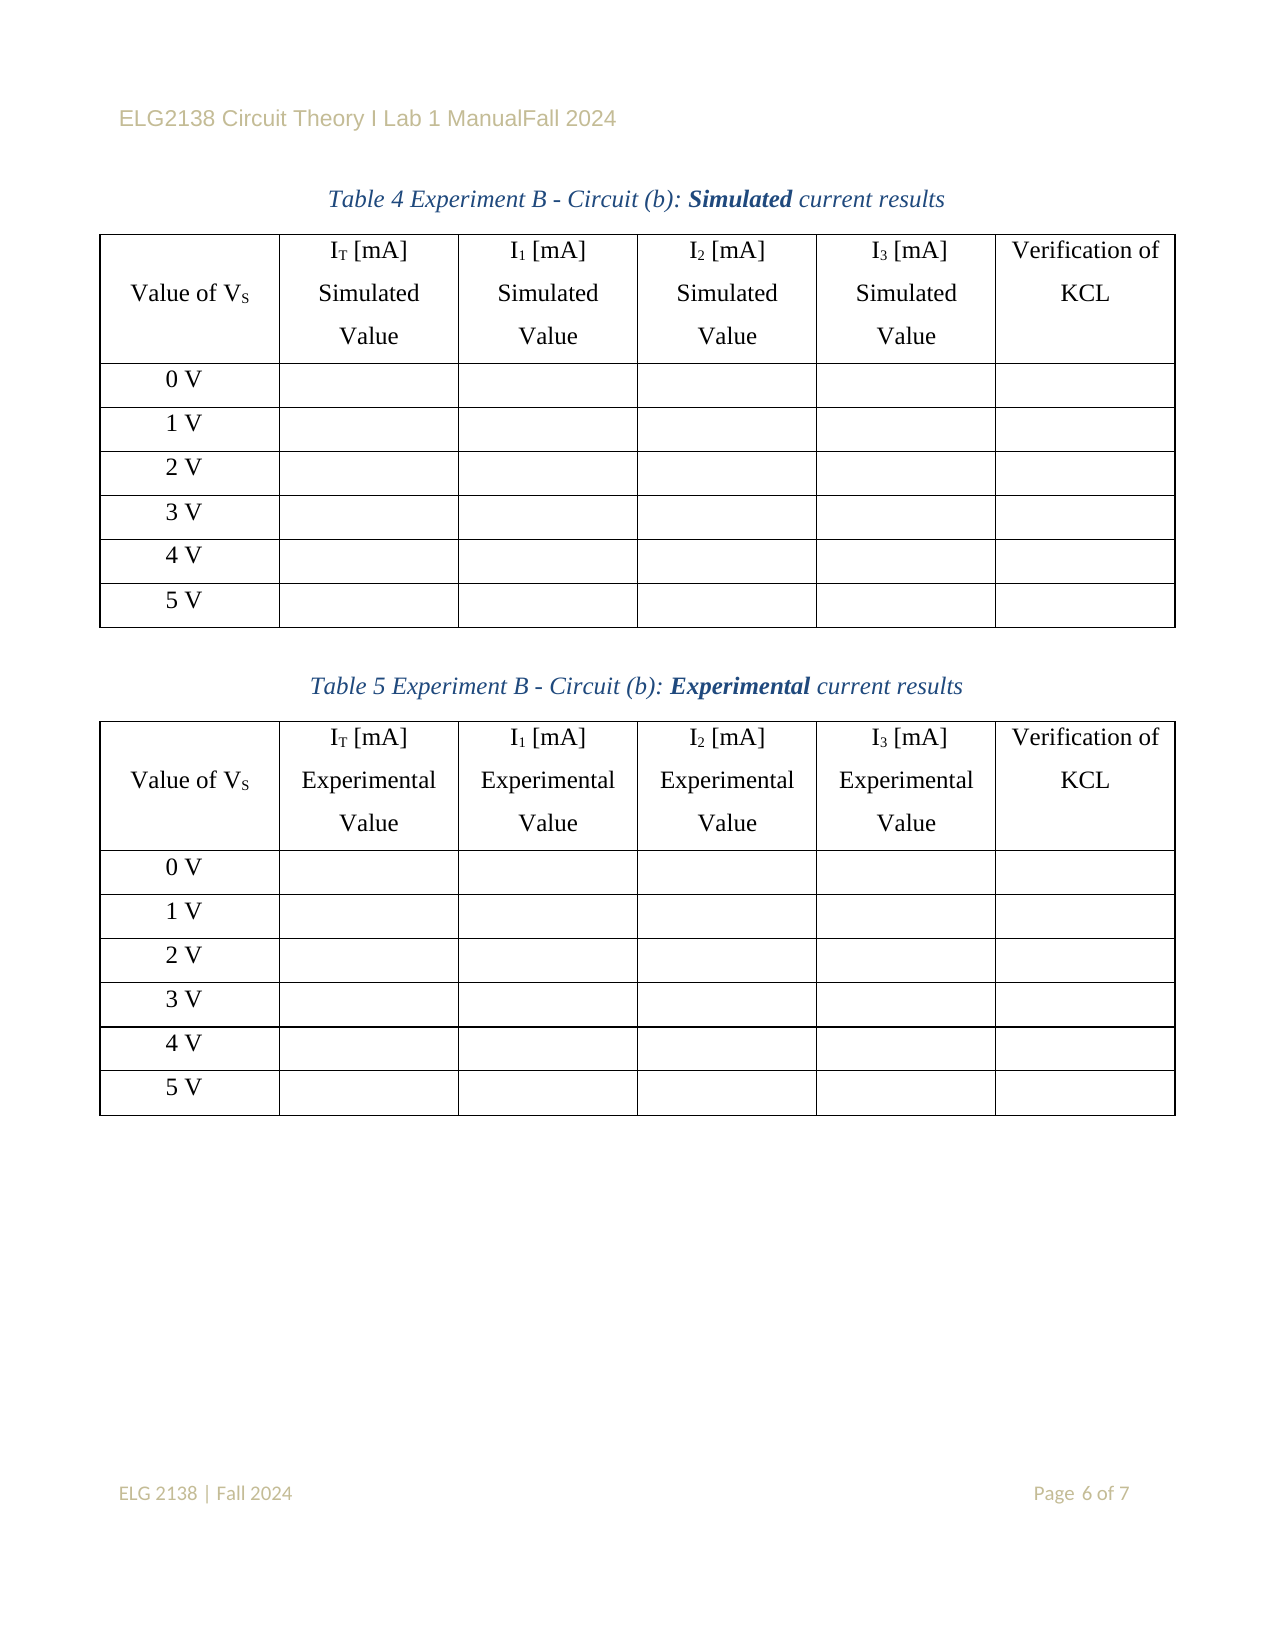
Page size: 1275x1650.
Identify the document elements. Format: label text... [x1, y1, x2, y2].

table_header I1 [mA] Simulated Value [459, 235, 637, 363]
table_cell [996, 851, 1174, 894]
table_header IT [mA] Experimental Value [280, 722, 458, 850]
table_cell [817, 496, 995, 539]
table_cell [996, 939, 1174, 982]
table_cell [459, 364, 637, 407]
table_header I3 [mA] Experimental Value [817, 722, 995, 850]
table_header IT [mA] Simulated Value [280, 235, 458, 363]
table_cell [817, 983, 995, 1026]
table_cell [817, 851, 995, 894]
table_cell 1 V [101, 408, 279, 451]
table_cell [817, 408, 995, 451]
table_cell [459, 895, 637, 938]
table_cell [996, 452, 1174, 495]
table_cell [459, 851, 637, 894]
table_cell [638, 496, 816, 539]
table_cell [996, 983, 1174, 1026]
table_cell [996, 895, 1174, 938]
table_cell [996, 364, 1174, 407]
table_cell [459, 408, 637, 451]
table_cell 3 V [101, 496, 279, 539]
table_cell [817, 895, 995, 938]
table_cell [638, 1028, 816, 1070]
table_cell [280, 983, 458, 1026]
table_cell [638, 364, 816, 407]
table_header Value of VS [101, 722, 279, 850]
table_header I2 [mA] Simulated Value [638, 235, 816, 363]
table_cell [459, 983, 637, 1026]
table_cell [280, 364, 458, 407]
table_cell [459, 496, 637, 539]
table_cell 4 V [101, 1028, 279, 1070]
table_cell [638, 452, 816, 495]
table_cell [817, 452, 995, 495]
table_cell [996, 1071, 1174, 1114]
table_cell 2 V [101, 452, 279, 495]
table_cell 0 V [101, 364, 279, 407]
text Table 4 Experiment B - Circuit (b): Simulated current results [118, 184, 1156, 213]
table_cell [996, 496, 1174, 539]
table_header Verification of KCL [996, 722, 1174, 850]
table_cell [280, 939, 458, 982]
table_cell [817, 1071, 995, 1114]
table_header I3 [mA] Simulated Value [817, 235, 995, 363]
table_cell [638, 939, 816, 982]
table_cell [459, 1071, 637, 1114]
table_cell [638, 851, 816, 894]
table_cell [996, 584, 1174, 627]
table_cell [638, 1071, 816, 1114]
text Table 5 Experiment B - Circuit (b): Experimental current results [118, 671, 1156, 700]
table_cell [638, 408, 816, 451]
table_cell [280, 1071, 458, 1114]
table_cell [280, 1028, 458, 1070]
table_cell 2 V [101, 939, 279, 982]
table_header I2 [mA] Experimental Value [638, 722, 816, 850]
table_cell [280, 584, 458, 627]
table_cell [638, 983, 816, 1026]
table_cell [817, 1028, 995, 1070]
table_cell [459, 452, 637, 495]
table_cell [280, 895, 458, 938]
table_cell [817, 364, 995, 407]
table_cell [638, 895, 816, 938]
table_cell 0 V [101, 851, 279, 894]
table_cell 5 V [101, 584, 279, 627]
table_cell [638, 540, 816, 583]
table_cell [996, 540, 1174, 583]
table_cell [459, 584, 637, 627]
table_cell [817, 540, 995, 583]
table_cell [817, 584, 995, 627]
table_cell [280, 408, 458, 451]
table_cell [817, 939, 995, 982]
table_cell [996, 1028, 1174, 1070]
table_cell [280, 452, 458, 495]
table_cell 1 V [101, 895, 279, 938]
table_cell [996, 408, 1174, 451]
table_header Verification of KCL [996, 235, 1174, 363]
table_cell 5 V [101, 1071, 279, 1114]
table_cell [459, 939, 637, 982]
table_header Value of VS [101, 235, 279, 363]
table_cell [280, 540, 458, 583]
table_cell [459, 540, 637, 583]
table_cell [280, 496, 458, 539]
table_cell [459, 1028, 637, 1070]
table_cell [280, 851, 458, 894]
table_cell 3 V [101, 983, 279, 1026]
table_header I1 [mA] Experimental Value [459, 722, 637, 850]
table_cell [638, 584, 816, 627]
table_cell 4 V [101, 540, 279, 583]
